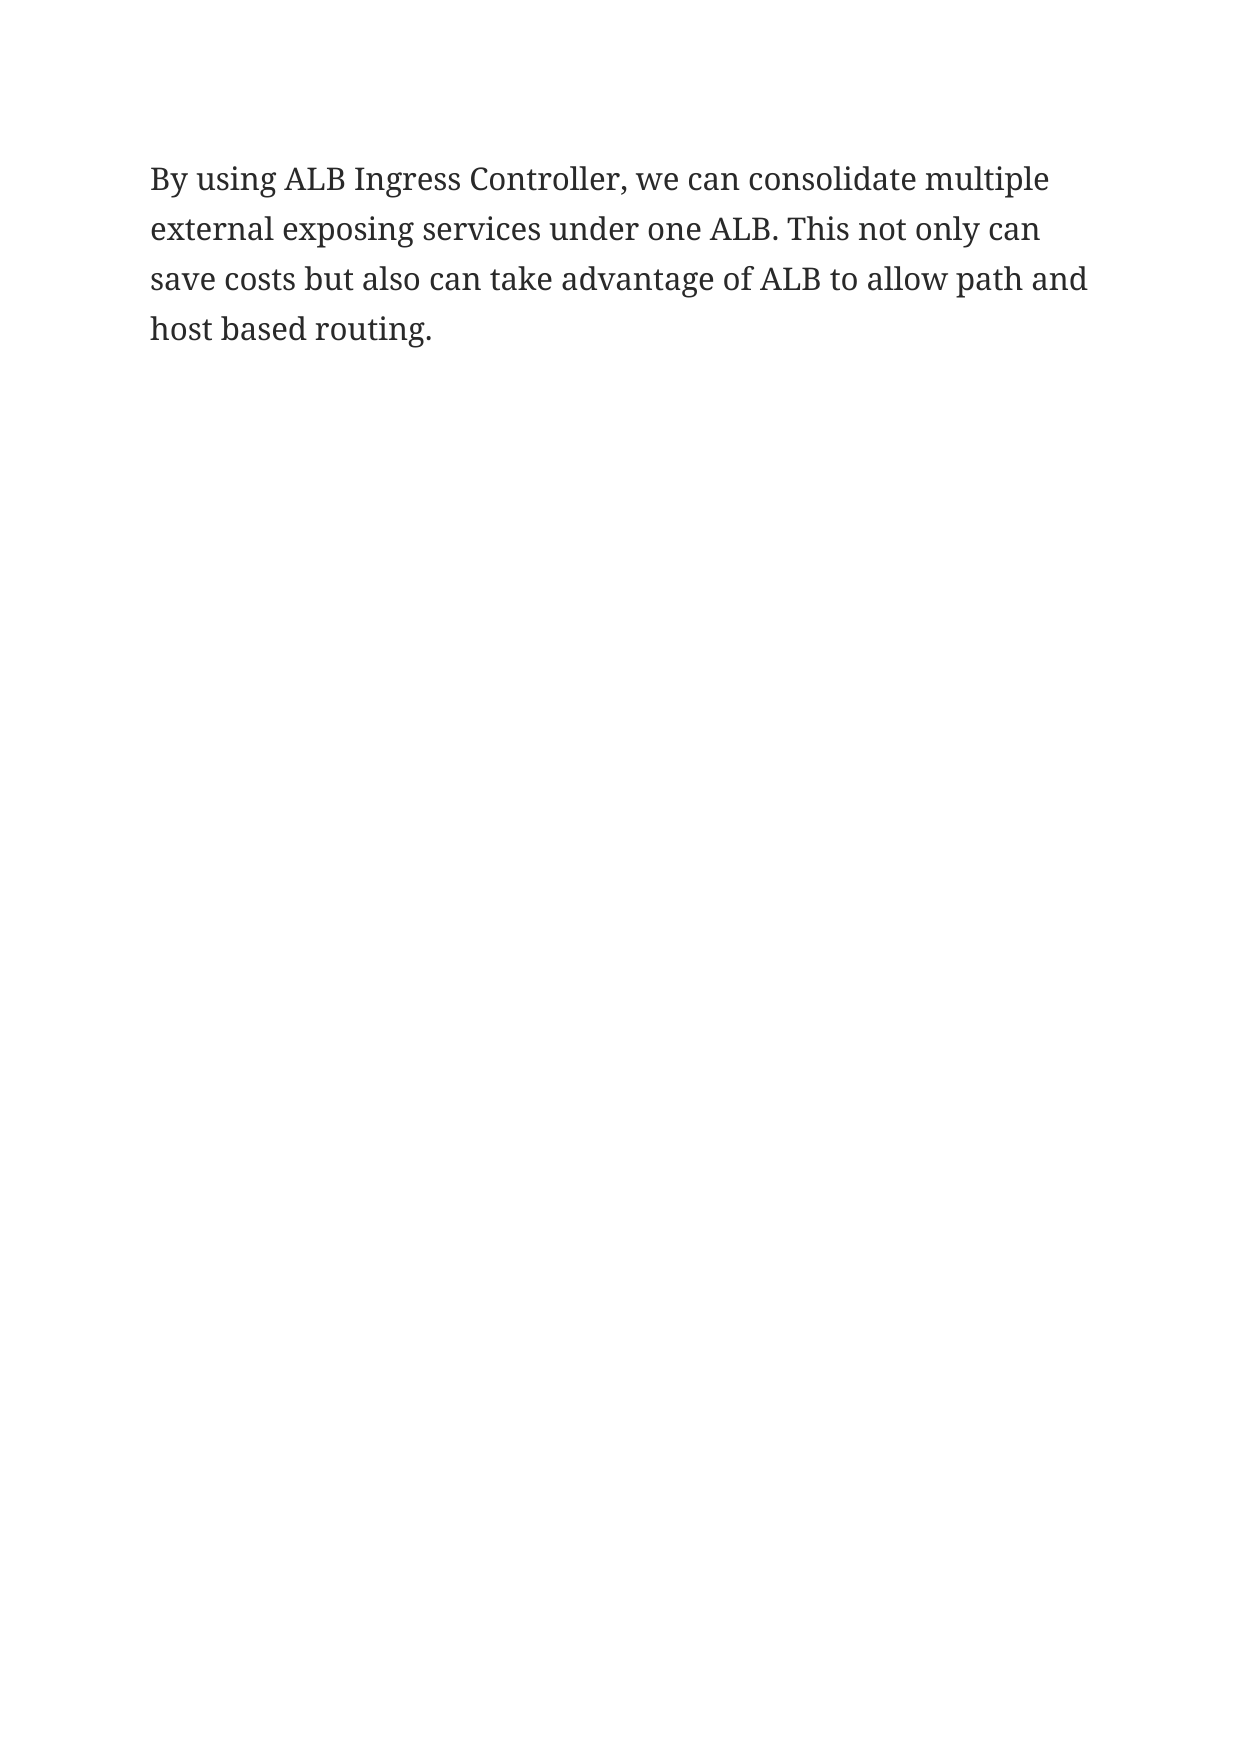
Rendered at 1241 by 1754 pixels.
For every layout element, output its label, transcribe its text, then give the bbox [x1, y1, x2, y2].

text By using ALB Ingress Controller, we can consolidate multiple external exposing services under one ALB. This not only can save costs but also can take advantage of ALB to allow path and host based routing. [150, 150, 1090, 350]
